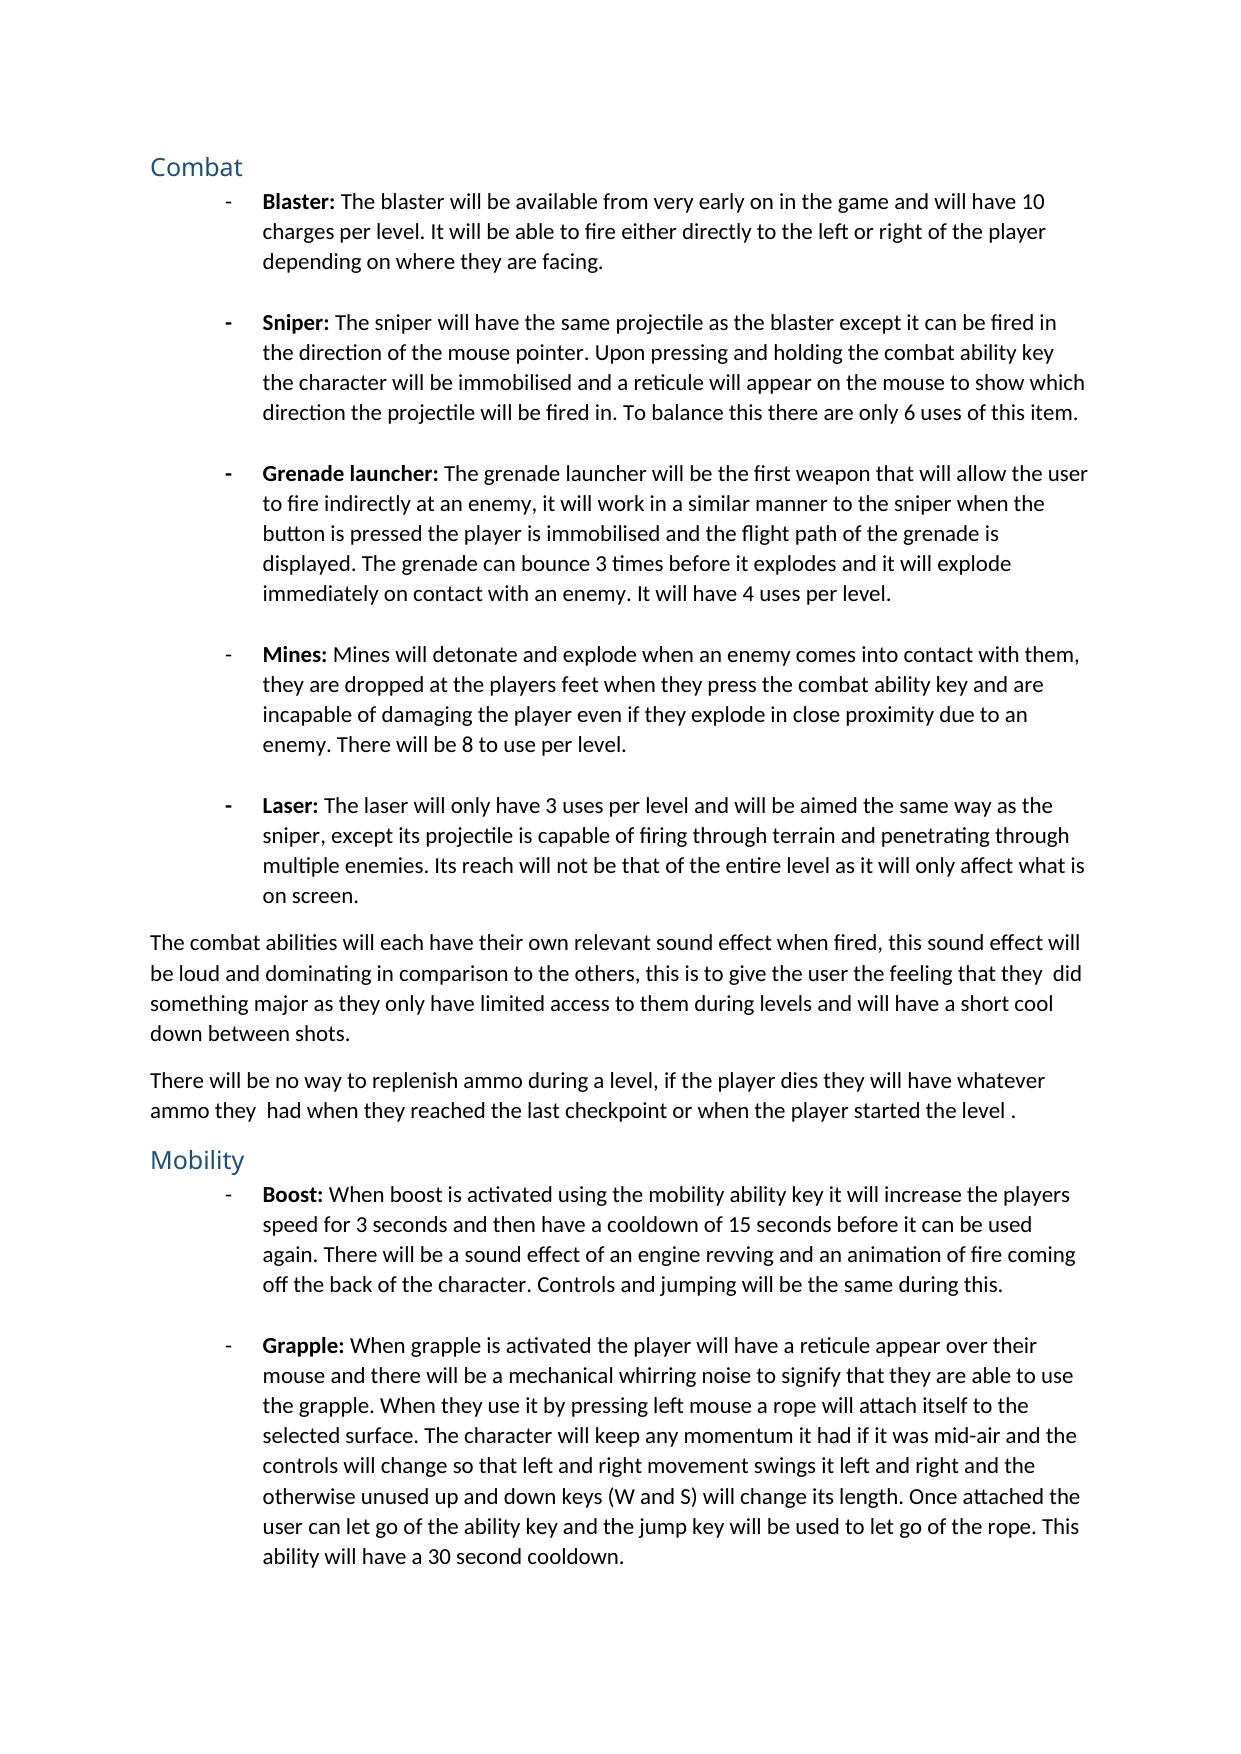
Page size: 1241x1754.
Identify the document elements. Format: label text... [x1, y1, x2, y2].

list Blaster: The blaster will be available from very early on in the game and will have 10 charges per level. It will be able to fire either directly to the left or right of the player depending on where they are facing. [225, 187, 1090, 275]
list Grenade launcher: The grenade launcher will be the first weapon that will allow the user to fire indirectly at an enemy, it will work in a similar manner to the sniper when the button is pressed the player is immobilised and the flight path of the grenade is displayed. The grenade can bounce 3 times before it explodes and it will explode immediately on contact with an enemy. It will have 4 uses per level. [225, 459, 1090, 607]
subtitle Mobility [150, 1143, 1090, 1177]
list Grapple: When grapple is activated the player will have a reticule appear over their mouse and there will be a mechanical whirring noise to signify that they are able to use the grapple. When they use it by pressing left mouse a rope will attach itself to the selected surface. The character will keep any momentum it had if it was mid-air and the controls will change so that left and right movement swings it left and right and the otherwise unused up and down keys (W and S) will change its length. Once attached the user can let go of the ability key and the jump key will be used to let go of the rope. This ability will have a 30 second cooldown. [225, 1331, 1090, 1570]
list Sniper: The sniper will have the same projectile as the blaster except it can be fired in the direction of the mouse pointer. Upon pressing and holding the combat ability key the character will be immobilised and a reticule will appear on the mouse to show which direction the projectile will be fired in. To balance this there are only 6 uses of this item. [225, 308, 1090, 426]
list Laser: The laser will only have 3 uses per level and will be aimed the same way as the sniper, except its projectile is capable of firing through terrain and penetrating through multiple enemies. Its reach will not be that of the entire level as it will only affect what is on screen. [225, 791, 1090, 909]
text The combat abilities will each have their own relevant sound effect when fired, this sound effect will be loud and dominating in comparison to the others, this is to give the user the feeling that they did something major as they only have limited access to them during levels and will have a short cool down between shots. [150, 928, 1090, 1047]
list Boost: When boost is activated using the mobility ability key it will increase the players speed for 3 seconds and then have a cooldown of 15 seconds before it can be used again. There will be a sound effect of an engine revving and an animation of fire coming off the back of the character. Controls and jumping will be the same during this. [225, 1180, 1090, 1298]
list Mines: Mines will detonate and explode when an enemy comes into contact with them, they are dropped at the players feet when they press the combat ability key and are incapable of damaging the player even if they explode in close proximity due to an enemy. There will be 8 to use per level. [225, 640, 1090, 758]
text There will be no way to replenish ammo during a level, if the player dies they will have whatever ammo they had when they reached the last checkpoint or when the player started the level . [150, 1066, 1090, 1124]
subtitle Combat [150, 150, 1090, 184]
